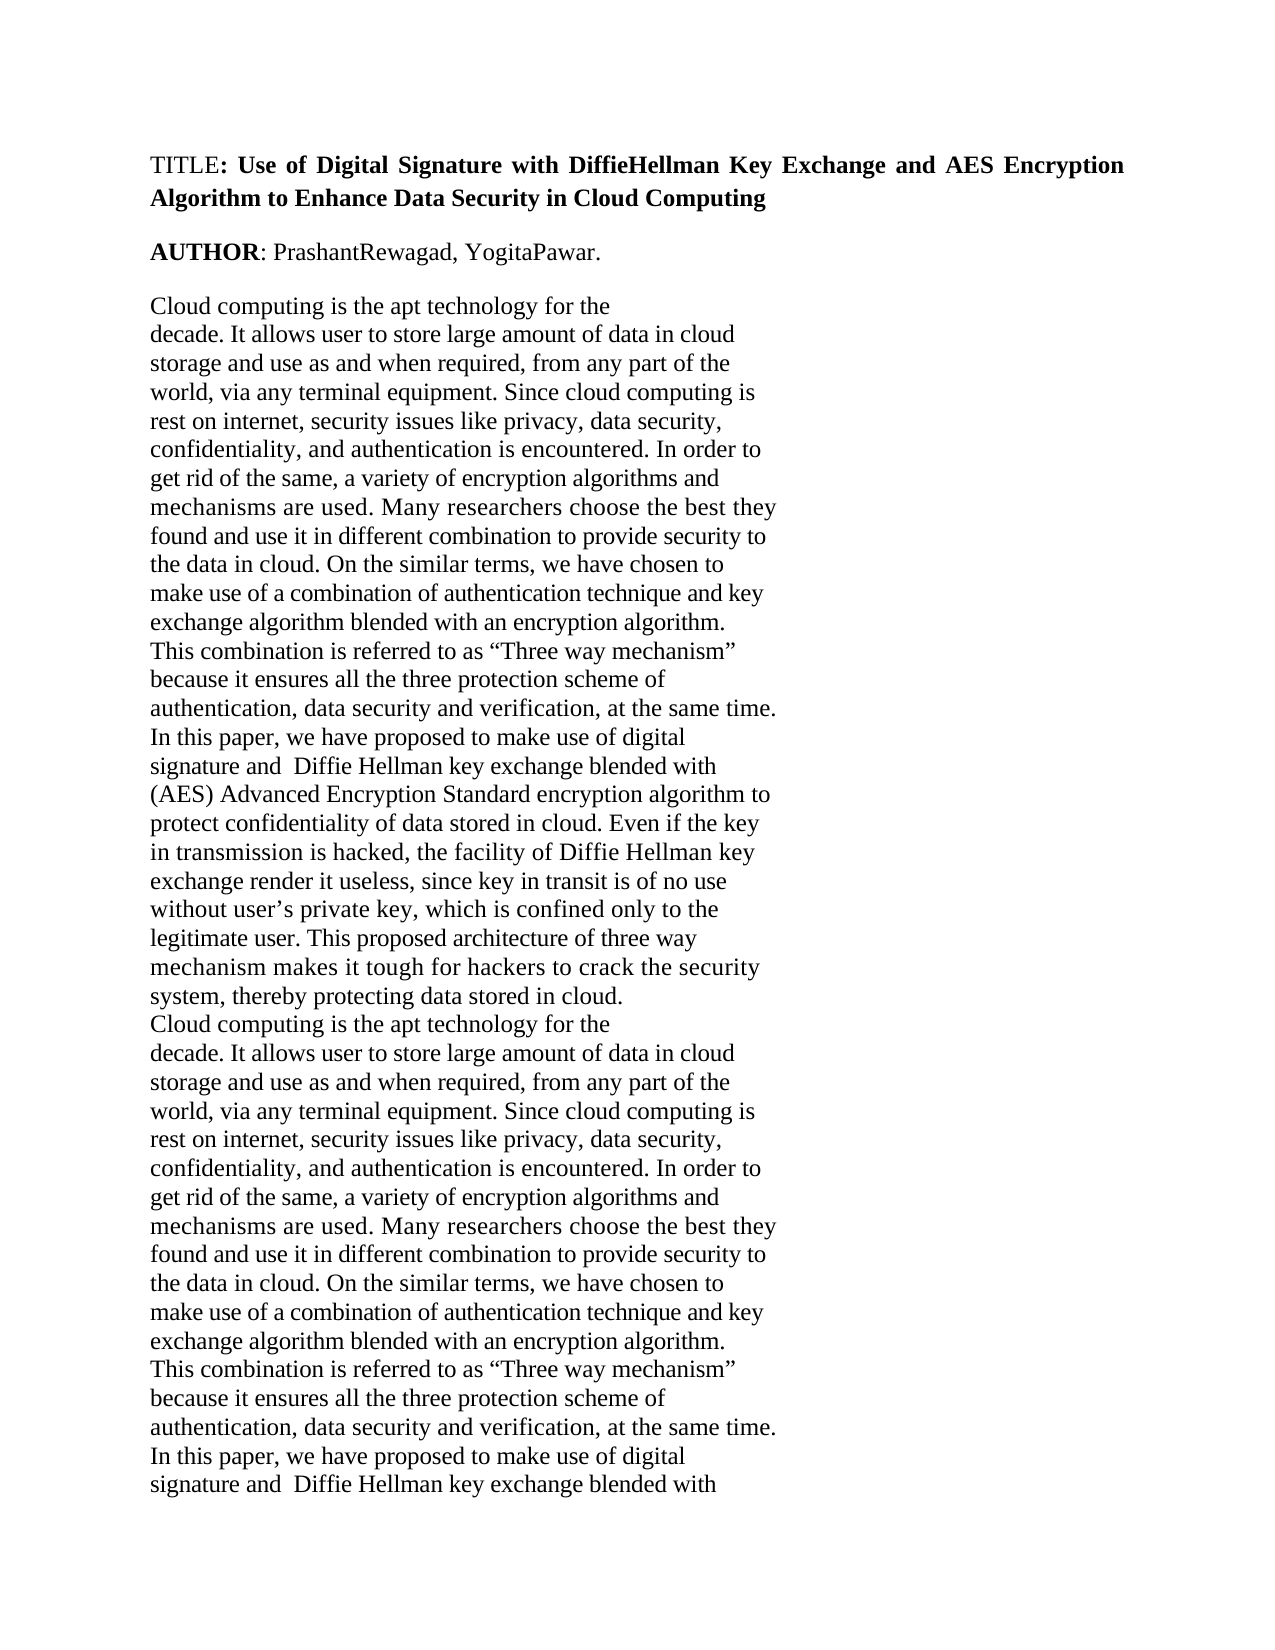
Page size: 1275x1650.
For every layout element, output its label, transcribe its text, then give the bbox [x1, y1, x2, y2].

text storage and use as and when required, from any part of the [150, 1067, 1125, 1096]
text without user’s private key, which is confined only to the [150, 894, 1125, 923]
text world, via any terminal equipment. Since cloud computing is [150, 1096, 1125, 1124]
text rest on internet, security issues like privacy, data security, [150, 1124, 1125, 1153]
text This combination is referred to as “Three way mechanism” [150, 1354, 1125, 1383]
text protect confidentiality of data stored in cloud. Even if the key [150, 808, 1125, 837]
text confidentiality, and authentication is encountered. In order to [150, 1153, 1125, 1182]
text (AES) Advanced Encryption Standard encryption algorithm to [150, 779, 1125, 808]
text rest on internet, security issues like privacy, data security, [150, 406, 1125, 434]
text Cloud computing is the apt technology for the [150, 291, 1125, 319]
text In this paper, we have proposed to make use of digital [150, 722, 1125, 751]
text system, thereby protecting data stored in cloud. [150, 981, 1125, 1009]
text exchange render it useless, since key in transit is of no use [150, 866, 1125, 894]
text Cloud computing is the apt technology for the [150, 1009, 1125, 1038]
text because it ensures all the three protection scheme of [150, 1383, 1125, 1412]
text in transmission is hacked, the facility of Diffie Hellman key [150, 837, 1125, 866]
text authentication, data security and verification, at the same time. [150, 1412, 1125, 1441]
text mechanisms are used. Many researchers choose the best they [150, 492, 1125, 521]
text get rid of the same, a variety of encryption algorithms and [150, 1182, 1125, 1211]
text the data in cloud. On the similar terms, we have chosen to [150, 549, 1125, 578]
text authentication, data security and verification, at the same time. [150, 693, 1125, 722]
text make use of a combination of authentication technique and key [150, 1297, 1125, 1326]
text decade. It allows user to store large amount of data in cloud [150, 319, 1125, 348]
text the data in cloud. On the similar terms, we have chosen to [150, 1268, 1125, 1297]
text In this paper, we have proposed to make use of digital [150, 1441, 1125, 1469]
text get rid of the same, a variety of encryption algorithms and [150, 463, 1125, 492]
text TITLE: Use of Digital Signature with DiffieHellman Key Exchange and AES Encryption Algorithm to Enhance Data Security in Cloud Computing [150, 150, 1125, 212]
text storage and use as and when required, from any part of the [150, 348, 1125, 377]
text exchange algorithm blended with an encryption algorithm. [150, 607, 1125, 636]
text AUTHOR: PrashantRewagad, YogitaPawar. [150, 237, 1125, 266]
text found and use it in different combination to provide security to [150, 1239, 1125, 1268]
text found and use it in different combination to provide security to [150, 521, 1125, 549]
text confidentiality, and authentication is encountered. In order to [150, 434, 1125, 463]
text signature and Diffie Hellman key exchange blended with [150, 1469, 1125, 1498]
text This combination is referred to as “Three way mechanism” [150, 636, 1125, 664]
text exchange algorithm blended with an encryption algorithm. [150, 1326, 1125, 1354]
text signature and Diffie Hellman key exchange blended with [150, 751, 1125, 779]
text mechanisms are used. Many researchers choose the best they [150, 1211, 1125, 1239]
text world, via any terminal equipment. Since cloud computing is [150, 377, 1125, 406]
text legitimate user. This proposed architecture of three way [150, 923, 1125, 952]
text make use of a combination of authentication technique and key [150, 578, 1125, 607]
text because it ensures all the three protection scheme of [150, 664, 1125, 693]
text decade. It allows user to store large amount of data in cloud [150, 1038, 1125, 1067]
text mechanism makes it tough for hackers to crack the security [150, 952, 1125, 981]
